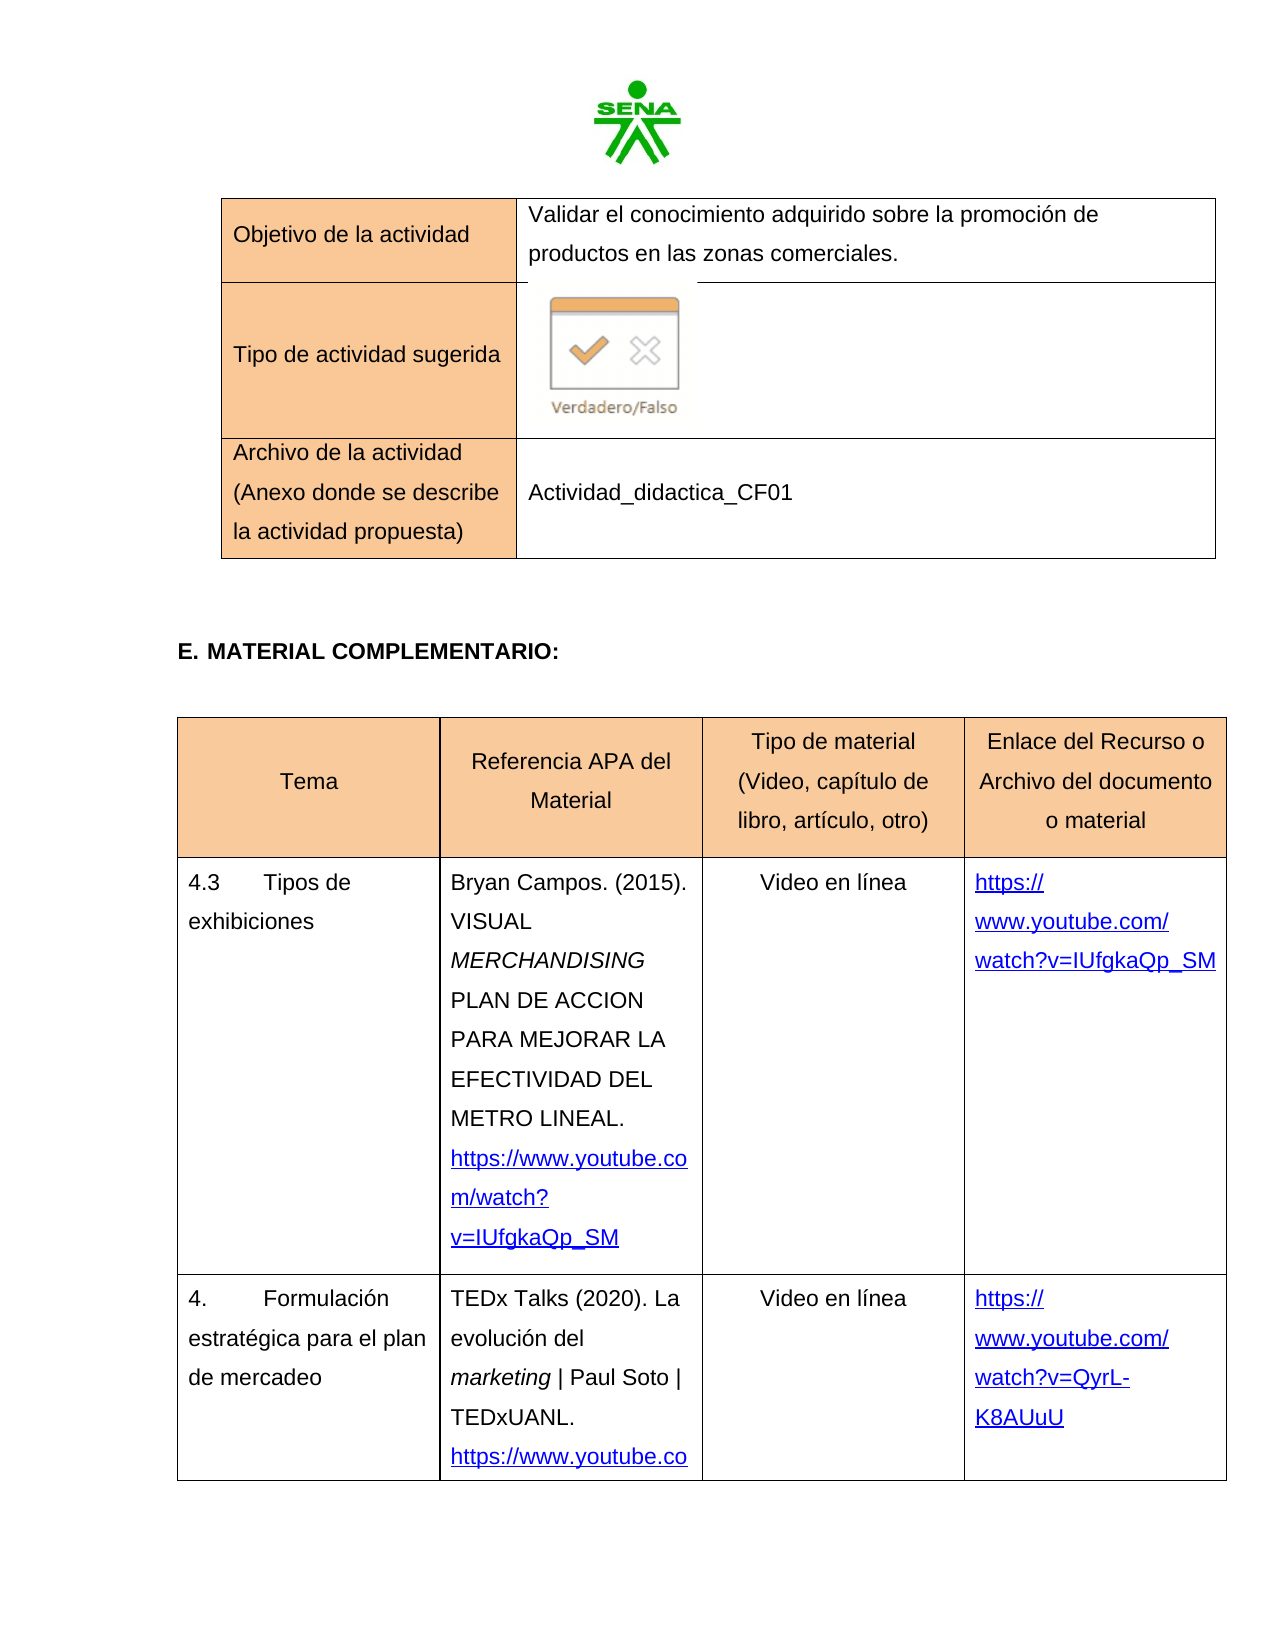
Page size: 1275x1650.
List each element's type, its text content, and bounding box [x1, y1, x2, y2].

table_cell Objetivo de la actividad [222, 199, 516, 282]
table_cell TEDx Talks (2020). La evolución del marketing | Paul Soto | TEDxUANL. https://www.youtube.com/watch?v=QyrL-K8AUuU [441, 1275, 702, 1480]
table_cell Validar el conocimiento adquirido sobre la promoción de productos en las zonas comerciales. [517, 199, 1215, 282]
table_header Tema [178, 718, 439, 857]
table_cell 4.3 Tipos de exhibiciones [178, 858, 439, 1274]
table_cell Tipo de actividad sugerida [222, 283, 516, 438]
table_cell https://www.youtube.com/watch?v=IUfgkaQp_SM [965, 858, 1226, 1274]
table_cell 4. Formulación estratégica para el plan de mercadeo [178, 1275, 439, 1480]
table_header Enlace del Recurso o Archivo del documento o material [965, 718, 1226, 857]
table_cell [517, 283, 1215, 438]
table_cell Video en línea [703, 858, 964, 1274]
table_cell https://www.youtube.com/watch?v=QyrL-K8AUuU [965, 1275, 1226, 1480]
table_cell Actividad_didactica_CF01 [517, 439, 1215, 558]
picture [588, 75, 687, 172]
table_cell Archivo de la actividad (Anexo donde se describe la actividad propuesta) [222, 439, 516, 558]
picture [528, 282, 698, 426]
table_cell Bryan Campos. (2015). VISUAL MERCHANDISING PLAN DE ACCION PARA MEJORAR LA EFECTIVIDAD DEL METRO LINEAL. https://www.youtube.com/watch?v=IUfgkaQp_SM [441, 858, 702, 1274]
table_header Tipo de material (Video, capítulo de libro, artículo, otro) [703, 718, 964, 857]
table_cell Video en línea [703, 1275, 964, 1480]
list MATERIAL COMPLEMENTARIO: [177, 638, 1098, 664]
table_header Referencia APA del Material [441, 718, 702, 857]
